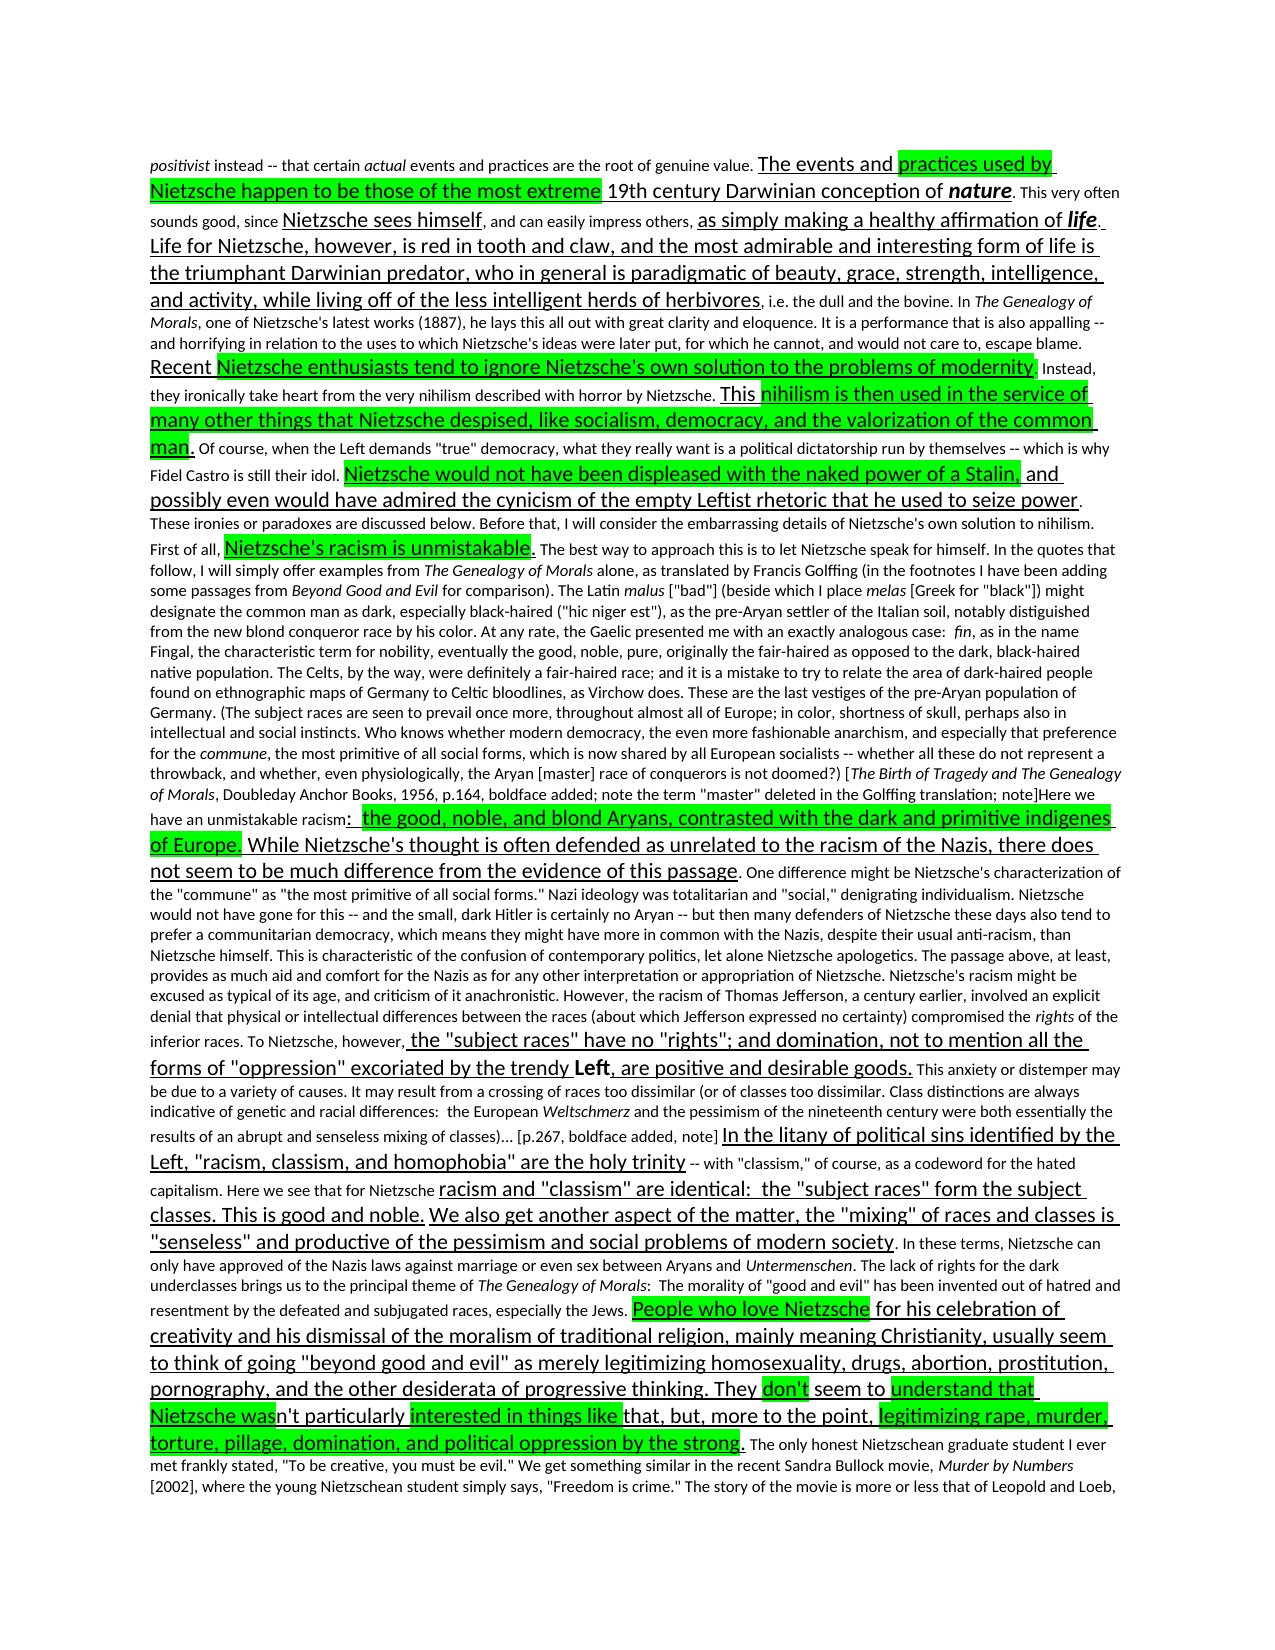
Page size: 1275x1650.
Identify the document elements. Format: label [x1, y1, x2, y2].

text [150, 150, 1125, 1496]
